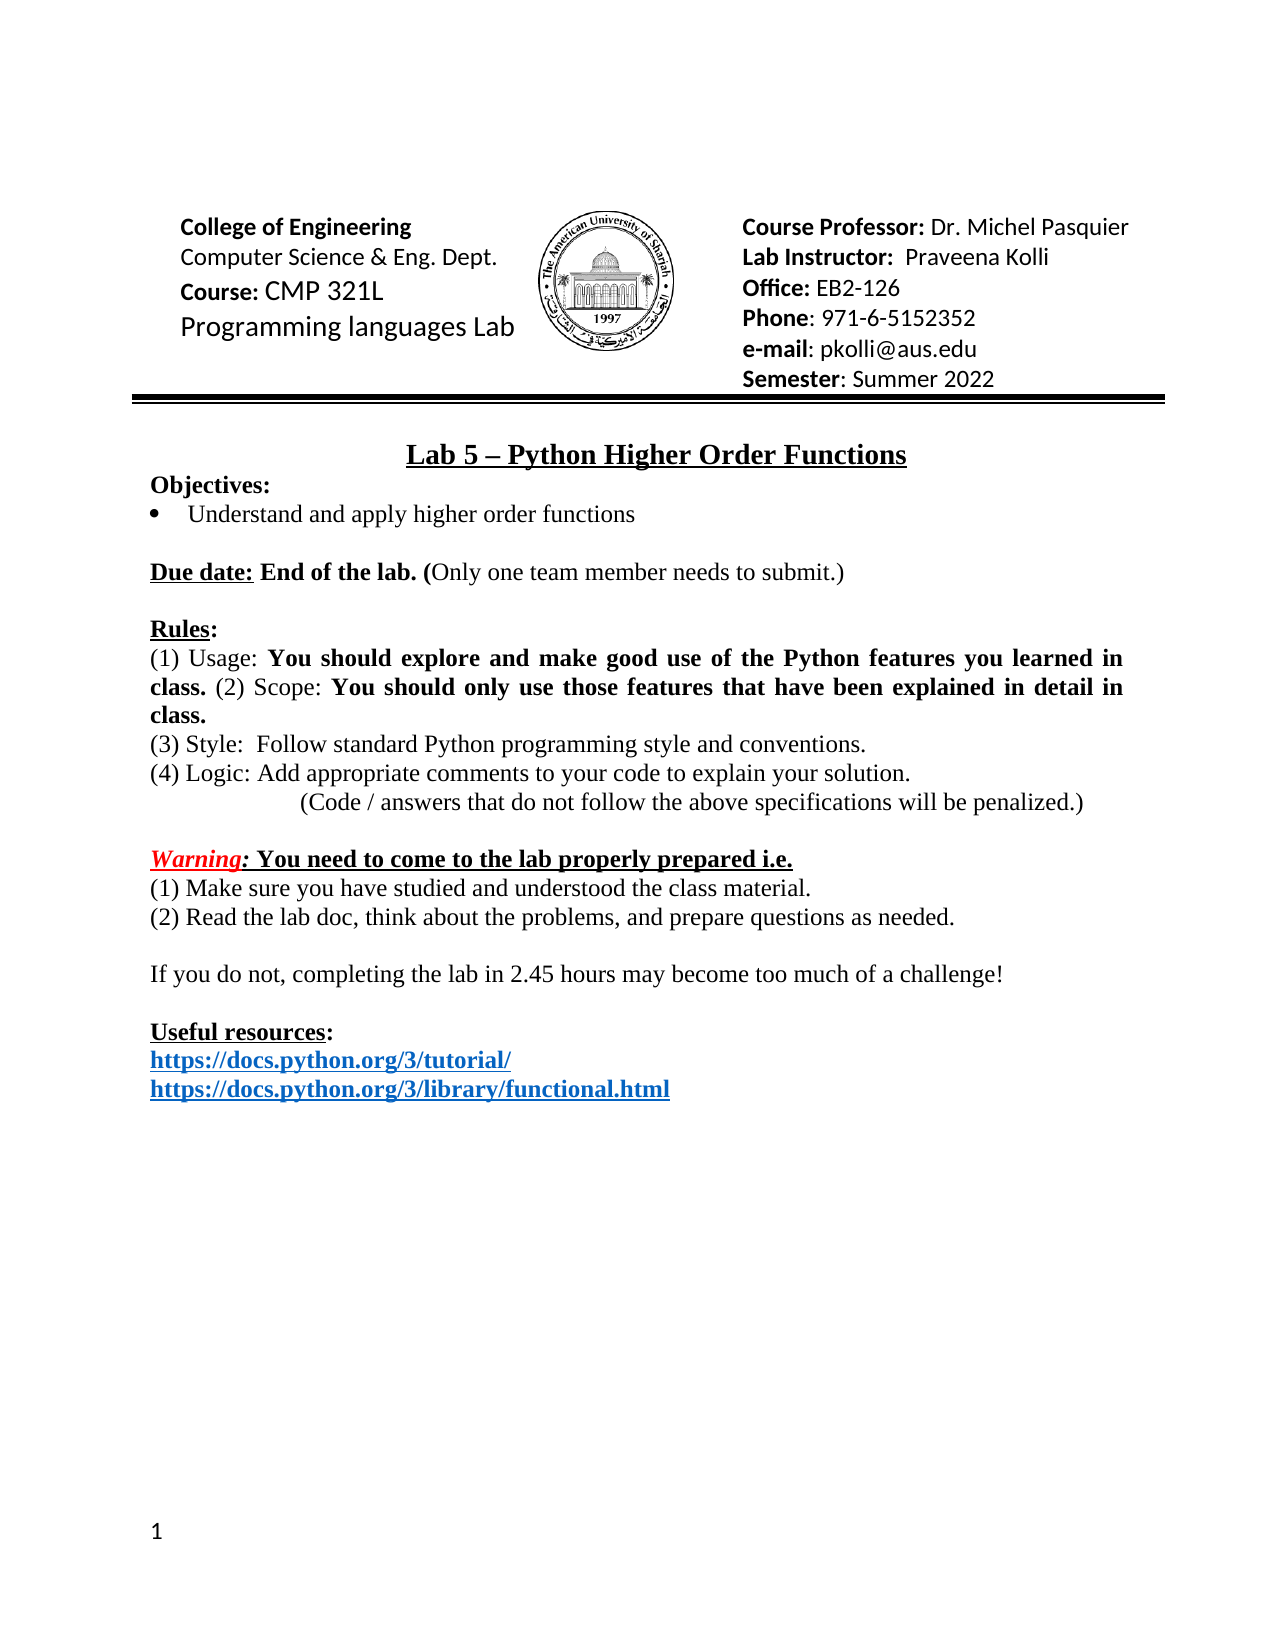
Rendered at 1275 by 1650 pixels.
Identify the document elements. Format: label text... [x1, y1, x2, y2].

text Objectives: [150, 471, 1125, 499]
text (2) Read the lab doc, think about the problems, and prepare questions as needed. [150, 902, 1125, 931]
text (1) Usage: You should explore and make good use of the Python features you learned in class. (2) Scope: You should only use those features that have been explained in detail in class. [150, 643, 1125, 729]
text (Code / answers that do not follow the above specifications will be penalized.) [150, 787, 1125, 816]
text https://docs.python.org/3/library/functional.html [150, 1074, 1125, 1103]
table_header College of Engineering Computer Science & Eng. Dept. Course: CMP 321L Programming languages Lab [132, 211, 527, 394]
list Understand and apply higher order functions [150, 499, 1125, 528]
text https://docs.python.org/3/tutorial/ [150, 1046, 1125, 1074]
text Due date: End of the lab. (Only one team member needs to submit.) [150, 557, 1125, 586]
text (3) Style: Follow standard Python programming style and conventions. [150, 729, 1125, 758]
text Rules: [150, 614, 1125, 643]
text Useful resources: [150, 1017, 1125, 1046]
text Warning: You need to come to the lab properly prepared i.e. [150, 844, 1125, 873]
table_header [527, 211, 714, 394]
text Lab 5 – Python Higher Order Functions [187, 437, 1125, 471]
text If you do not, completing the lab in 2.45 hours may become too much of a challenge! [150, 959, 1125, 988]
text (4) Logic: Add appropriate comments to your code to explain your solution. [150, 758, 1125, 787]
text (1) Make sure you have studied and understood the class material. [150, 873, 1125, 902]
picture [538, 211, 674, 351]
table_header Course Professor: Dr. Michel Pasquier Lab Instructor: Praveena Kolli Office: EB2-126 Phone: 971-6-5152352 e-mail: pkolli@aus.edu Semester: Summer 2022 [714, 211, 1165, 394]
